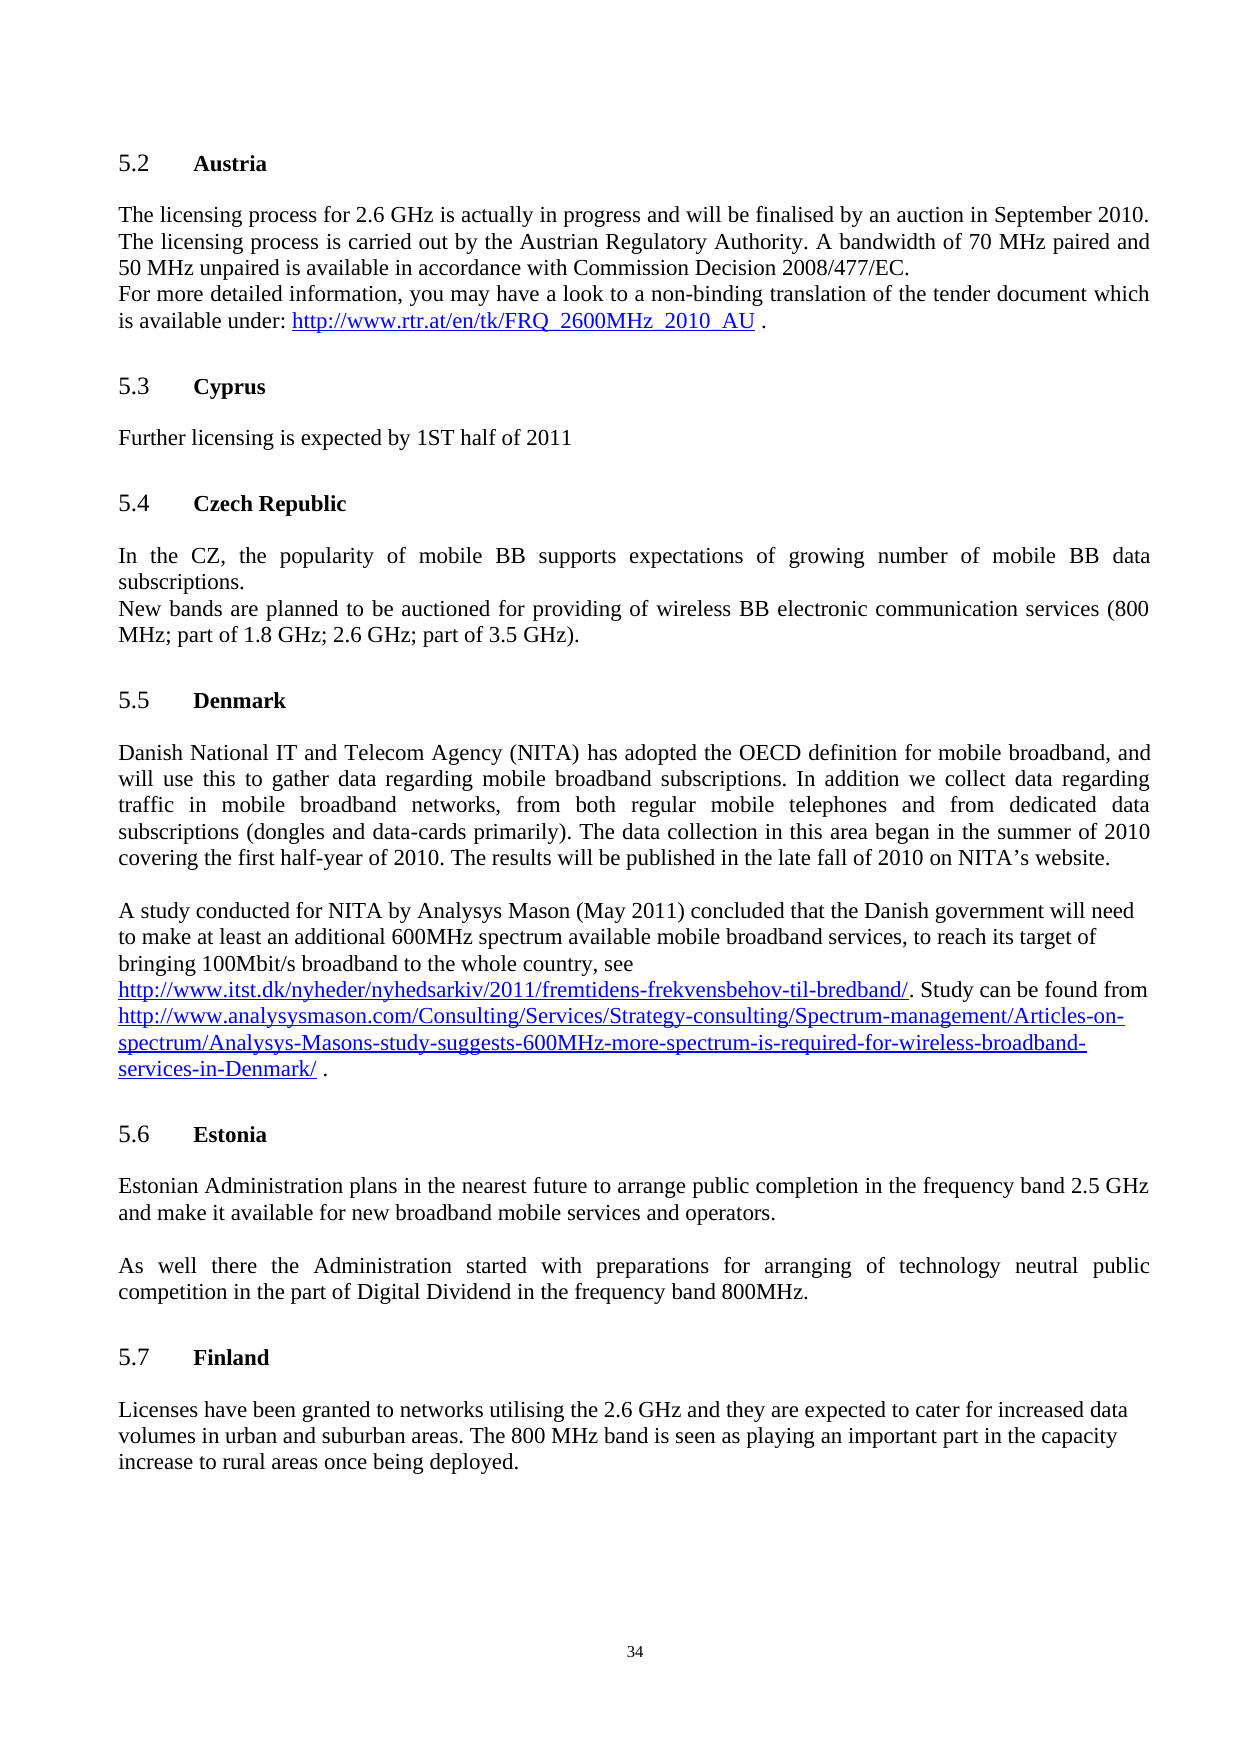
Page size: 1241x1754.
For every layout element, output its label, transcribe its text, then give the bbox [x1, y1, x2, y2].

text Licenses have been granted to networks utilising the 2.6 GHz and they are expected to cater for increased data volumes in urban and suburban areas. The 800 MHz band is seen as playing an important part in the capacity increase to rural areas once being deployed. [118, 1396, 1152, 1475]
subtitle Czech Republic [118, 488, 1152, 517]
subtitle Estonia [118, 1119, 1152, 1148]
text Further licensing is expected by 1ST half of 2011 [118, 424, 1152, 451]
subtitle Denmark [118, 685, 1152, 714]
text New bands are planned to be auctioned for providing of wireless BB electronic communication services (800 MHz; part of 1.8 GHz; 2.6 GHz; part of 3.5 GHz). [118, 595, 1152, 647]
subtitle Finland [118, 1342, 1152, 1371]
text The licensing process for 2.6 GHz is actually in progress and will be finalised by an auction in September 2010. The licensing process is carried out by the Austrian Regulatory Authority. A bandwidth of 70 MHz paired and 50 MHz unpaired is available in accordance with Commission Decision 2008/477/EC. [118, 201, 1152, 281]
text As well there the Administration started with preparations for arranging of technology neutral public competition in the part of Digital Dividend in the frequency band 800MHz. [118, 1252, 1152, 1304]
text For more detailed information, you may have a look to a non-binding translation of the tender document which is available under: http://www.rtr.at/en/tk/FRQ_2600MHz_2010_AU . [118, 281, 1152, 333]
text A study conducted for NITA by Analysys Mason (May 2011) concluded that the Danish government will need to make at least an additional 600MHz spectrum available mobile broadband services, to reach its target of bringing 100Mbit/s broadband to the whole country, see http://www.itst.dk/nyheder/nyhedsarkiv/2011/fremtidens-frekvensbehov-til-bredband/. Study can be found from http://www.analysysmason.com/Consulting/Services/Strategy-consulting/Spectrum-management/Articles-on-spectrum/Analysys-Masons-study-suggests-600MHz-more-spectrum-is-required-for-wireless-broadband-services-in-Denmark/ . [118, 897, 1152, 1081]
text Danish National IT and Telecom Agency (NITA) has adopted the OECD definition for mobile broadband, and will use this to gather data regarding mobile broadband subscriptions. In addition we collect data regarding traffic in mobile broadband networks, from both regular mobile telephones and from dedicated data subscriptions (dongles and data-cards primarily). The data collection in this area began in the summer of 2010 covering the first half-year of 2010. The results will be published in the late fall of 2010 on NITA’s website. [118, 739, 1152, 871]
text Estonian Administration plans in the nearest future to arrange public completion in the frequency band 2.5 GHz and make it available for new broadband mobile services and operators. [118, 1173, 1152, 1225]
subtitle Austria [118, 148, 1152, 176]
subtitle Cyprus [118, 371, 1152, 399]
text In the CZ, the popularity of mobile BB supports expectations of growing number of mobile BB data subscriptions. [118, 542, 1152, 595]
